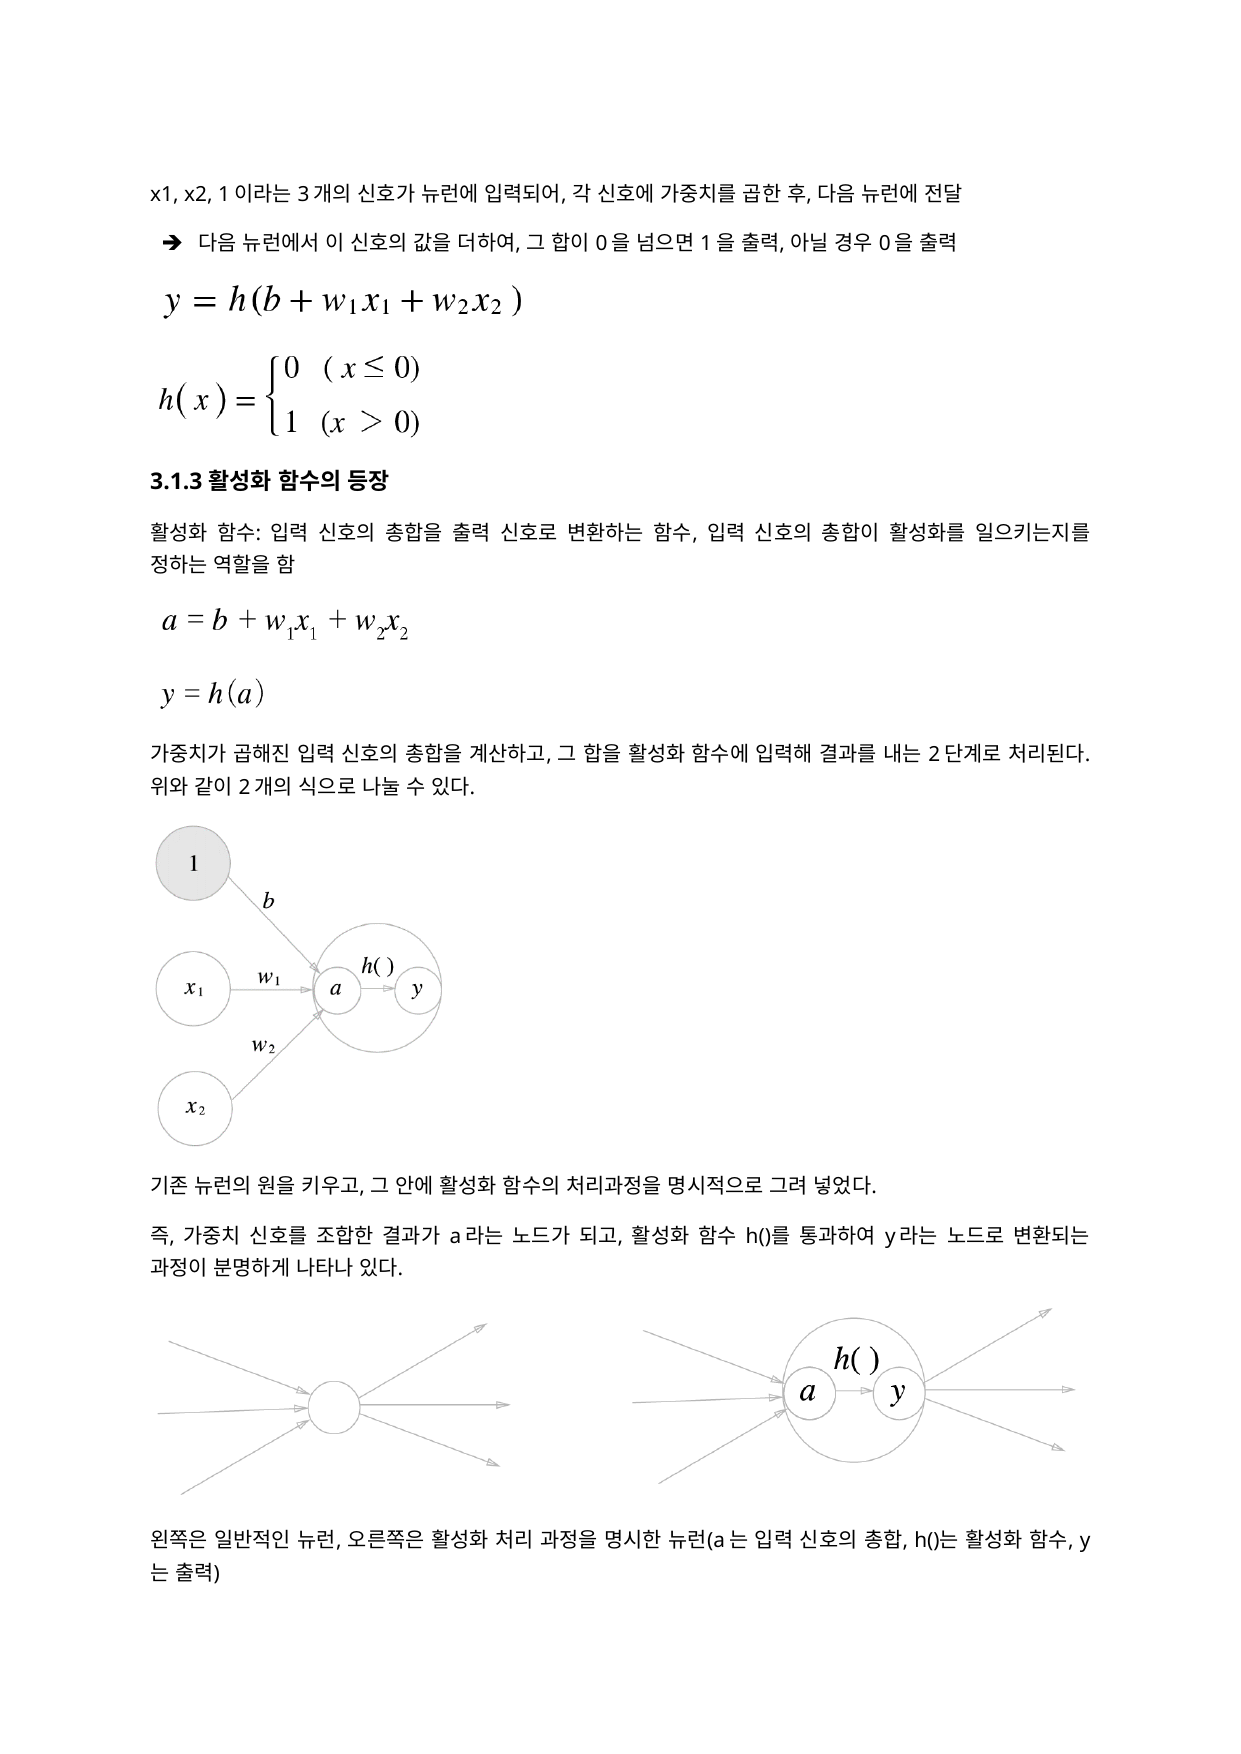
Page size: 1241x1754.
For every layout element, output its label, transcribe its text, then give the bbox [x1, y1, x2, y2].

picture [150, 819, 448, 1151]
text 3.1.3 활성화 함수의 등장 [150, 463, 1090, 496]
text 활성화 함수: 입력 신호의 총합을 출력 신호로 변환하는 함수, 입력 신호의 총합이 활성화를 일으키는지를 정하는 역할을 함 [150, 516, 1090, 579]
picture [150, 276, 533, 329]
list 다음 뉴런에서 이 신호의 값을 더하여, 그 합이 0을 넘으면 1을 출력, 아닐 경우 0을 출력 [161, 227, 1090, 257]
text 기존 뉴런의 원을 키우고, 그 안에 활성화 함수의 처리과정을 명시적으로 그려 넣었다. [150, 1169, 1090, 1200]
picture [150, 1301, 1091, 1505]
text 즉, 가중치 신호를 조합한 결과가 a라는 노드가 되고, 활성화 함수 h()를 통과하여 y라는 노드로 변환되는 과정이 분명하게 나타나 있다. [150, 1219, 1090, 1282]
text 왼쪽은 일반적인 뉴런, 오른쪽은 활성화 처리 과정을 명시한 뉴런(a는 입력 신호의 총합, h()는 활성화 함수, y는 출력) [150, 1523, 1090, 1586]
picture [150, 672, 272, 719]
picture [150, 597, 421, 654]
text 가중치가 곱해진 입력 신호의 총합을 계산하고, 그 합을 활성화 함수에 입력해 결과를 내는 2단계로 처리된다. 위와 같이 2개의 식으로 나눌 수 있다. [150, 737, 1090, 800]
picture [150, 347, 427, 445]
text x1, x2, 1이라는 3개의 신호가 뉴런에 입력되어, 각 신호에 가중치를 곱한 후, 다음 뉴런에 전달 [150, 177, 1090, 207]
